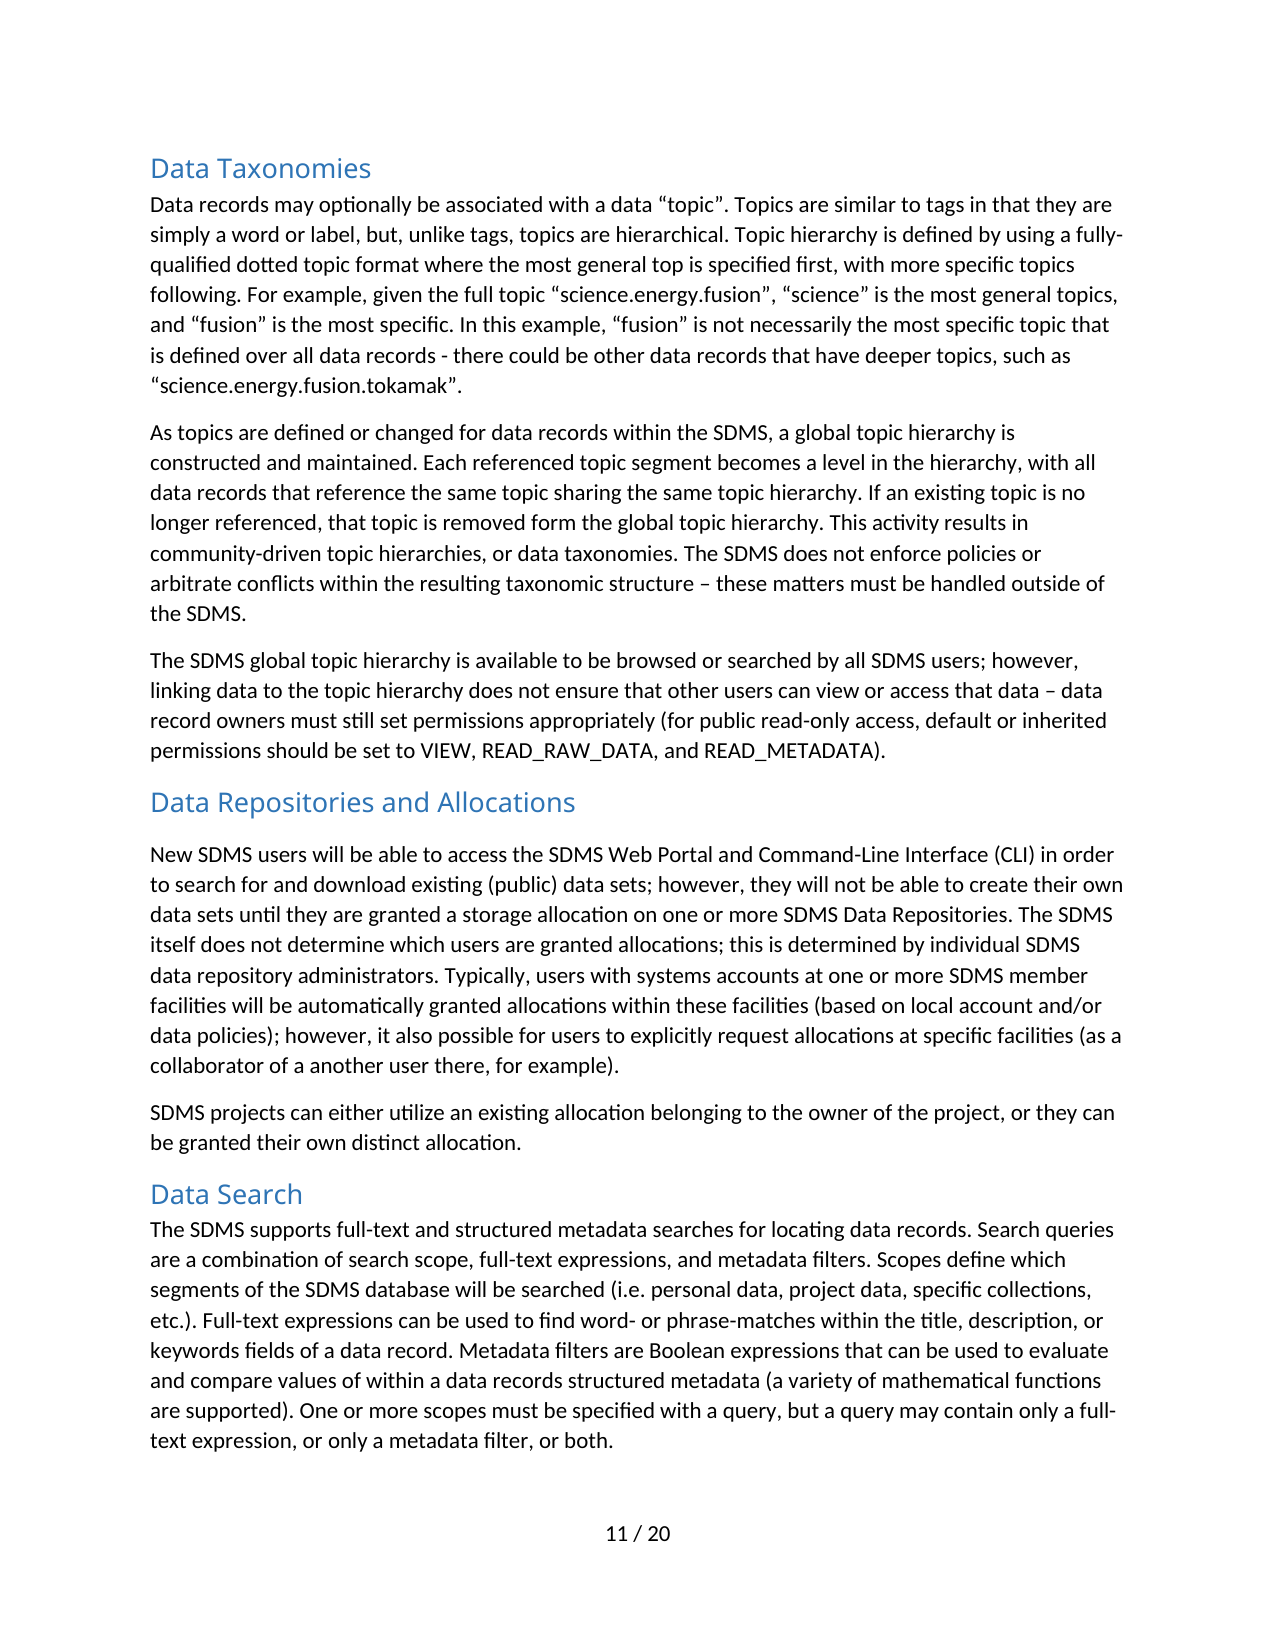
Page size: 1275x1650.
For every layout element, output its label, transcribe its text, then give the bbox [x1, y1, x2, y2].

text The SDMS supports full-text and structured metadata searches for locating data records. Search queries are a combination of search scope, full-text expressions, and metadata filters. Scopes define which segments of the SDMS database will be searched (i.e. personal data, project data, specific collections, etc.). Full-text expressions can be used to find word- or phrase-matches within the title, description, or keywords fields of a data record. Metadata filters are Boolean expressions that can be used to evaluate and compare values of within a data records structured metadata (a variety of mathematical functions are supported). One or more scopes must be specified with a query, but a query may contain only a full-text expression, or only a metadata filter, or both. [150, 1215, 1125, 1455]
text SDMS projects can either utilize an existing allocation belonging to the owner of the project, or they can be granted their own distinct allocation. [150, 1098, 1125, 1157]
text Data records may optionally be associated with a data “topic”. Topics are similar to tags in that they are simply a word or label, but, unlike tags, topics are hierarchical. Topic hierarchy is defined by using a fully-qualified dotted topic format where the most general top is specified first, with more specific topics following. For example, given the full topic “science.energy.fusion”, “science” is the most general topics, and “fusion” is the most specific. In this example, “fusion” is not necessarily the most specific topic that is defined over all data records - there could be other data records that have deeper topics, such as “science.energy.fusion.tokamak”. [150, 190, 1125, 399]
text As topics are defined or changed for data records within the SDMS, a global topic hierarchy is constructed and maintained. Each referenced topic segment becomes a level in the hierarchy, with all data records that reference the same topic sharing the same topic hierarchy. If an existing topic is no longer referenced, that topic is removed form the global topic hierarchy. This activity results in community-driven topic hierarchies, or data taxonomies. The SDMS does not enforce policies or arbitrate conflicts within the resulting taxonomic structure – these matters must be handled outside of the SDMS. [150, 418, 1125, 627]
text New SDMS users will be able to access the SDMS Web Portal and Command-Line Interface (CLI) in order to search for and download existing (public) data sets; however, they will not be able to create their own data sets until they are granted a storage allocation on one or more SDMS Data Repositories. The SDMS itself does not determine which users are granted allocations; this is determined by individual SDMS data repository administrators. Typically, users with systems accounts at one or more SDMS member facilities will be automatically granted allocations within these facilities (based on local account and/or data policies); however, it also possible for users to explicitly request allocations at specific facilities (as a collaborator of a another user there, for example). [150, 840, 1125, 1079]
subtitle Data Search [150, 1175, 1125, 1212]
subtitle Data Taxonomies [150, 150, 1125, 187]
text Data Repositories and Allocations [150, 783, 1125, 820]
text The SDMS global topic hierarchy is available to be browsed or searched by all SDMS users; however, linking data to the topic hierarchy does not ensure that other users can view or access that data – data record owners must still set permissions appropriately (for public read-only access, default or inherited permissions should be set to VIEW, READ_RAW_DATA, and READ_METADATA). [150, 646, 1125, 765]
